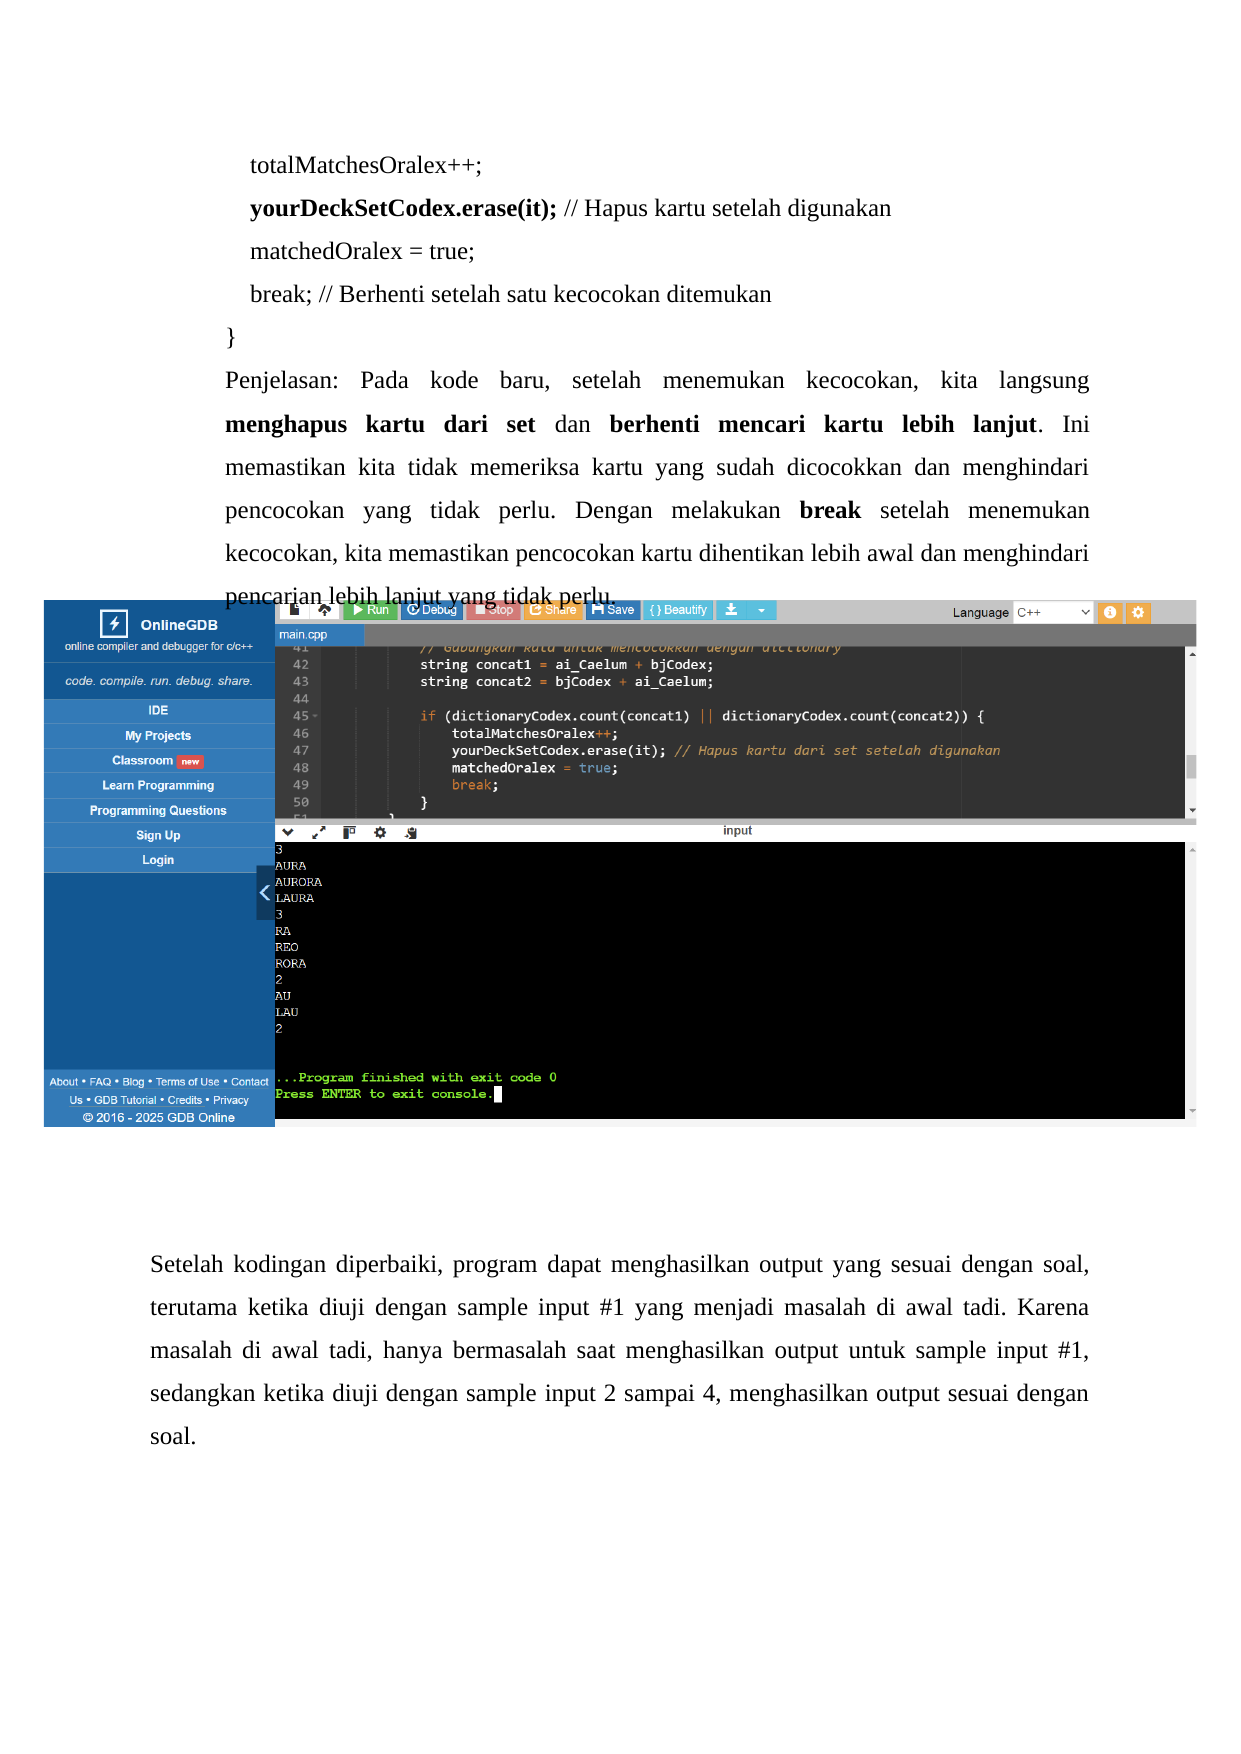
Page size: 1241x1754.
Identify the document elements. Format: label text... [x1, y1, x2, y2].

list } [225, 322, 1090, 351]
text Setelah kodingan diperbaiki, program dapat menghasilkan output yang sesuai dengan soal, terutama ketika diuji dengan sample input #1 yang menjadi masalah di awal tadi. Karena masalah di awal tadi, hanya bermasalah saat menghasilkan output untuk sample input #1, sedangkan ketika diuji dengan sample input 2 sampai 4, menghasilkan output sesuai dengan soal. [150, 1249, 1090, 1450]
list matchedOralex = true; [225, 236, 1090, 265]
list Penjelasan: Pada kode baru, setelah menemukan kecocokan, kita langsung menghapus kartu dari set dan berhenti mencari kartu lebih lanjut. Ini memastikan kita tidak memeriksa kartu yang sudah dicocokkan dan menghindari pencocokan yang tidak perlu. Dengan melakukan break setelah menemukan kecocokan, kita memastikan pencocokan kartu dihentikan lebih awal dan menghindari pencarian lebih lanjut yang tidak perlu. [225, 366, 1090, 610]
picture [43, 600, 1197, 1127]
list totalMatchesOralex++; [225, 150, 1090, 179]
list break; // Berhenti setelah satu kecocokan ditemukan [225, 279, 1090, 308]
list yourDeckSetCodex.erase(it); // Hapus kartu setelah digunakan [225, 193, 1090, 222]
